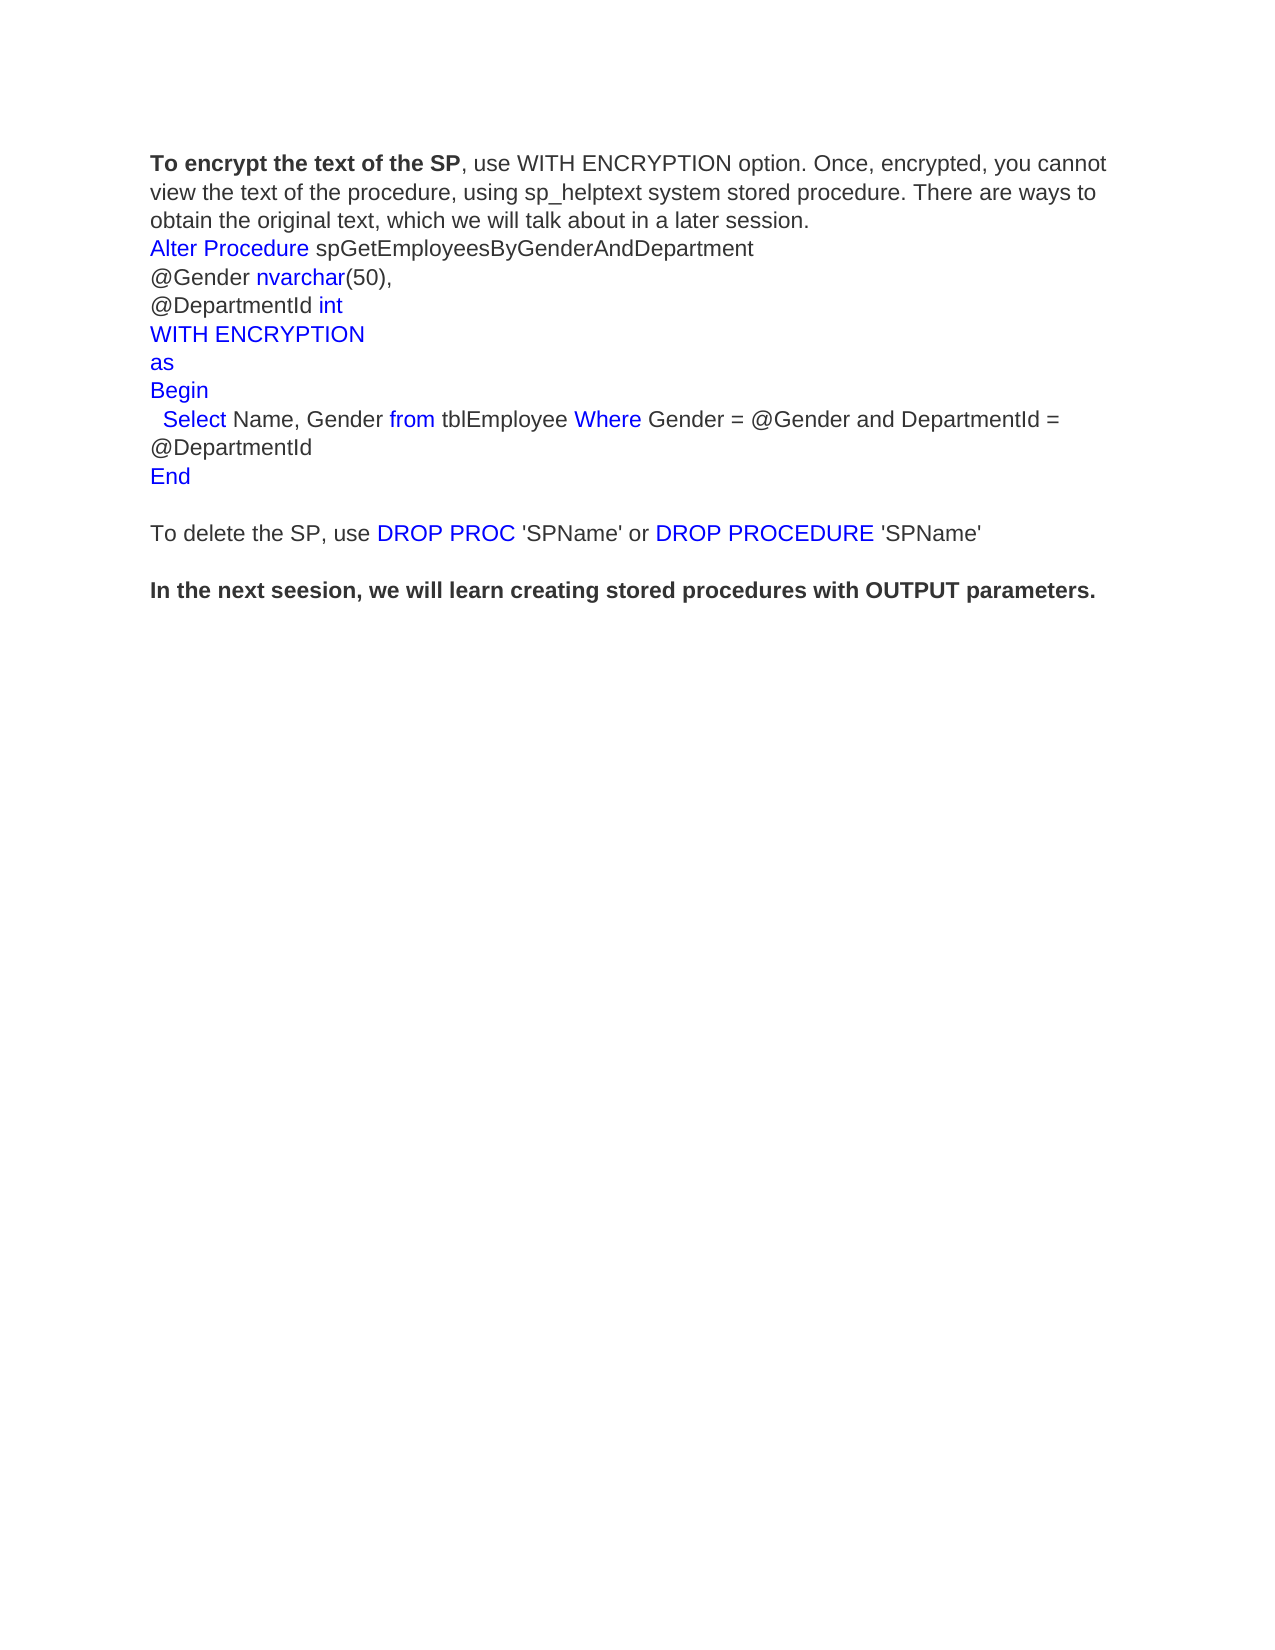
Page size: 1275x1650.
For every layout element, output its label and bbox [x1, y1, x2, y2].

text [150, 150, 1125, 603]
